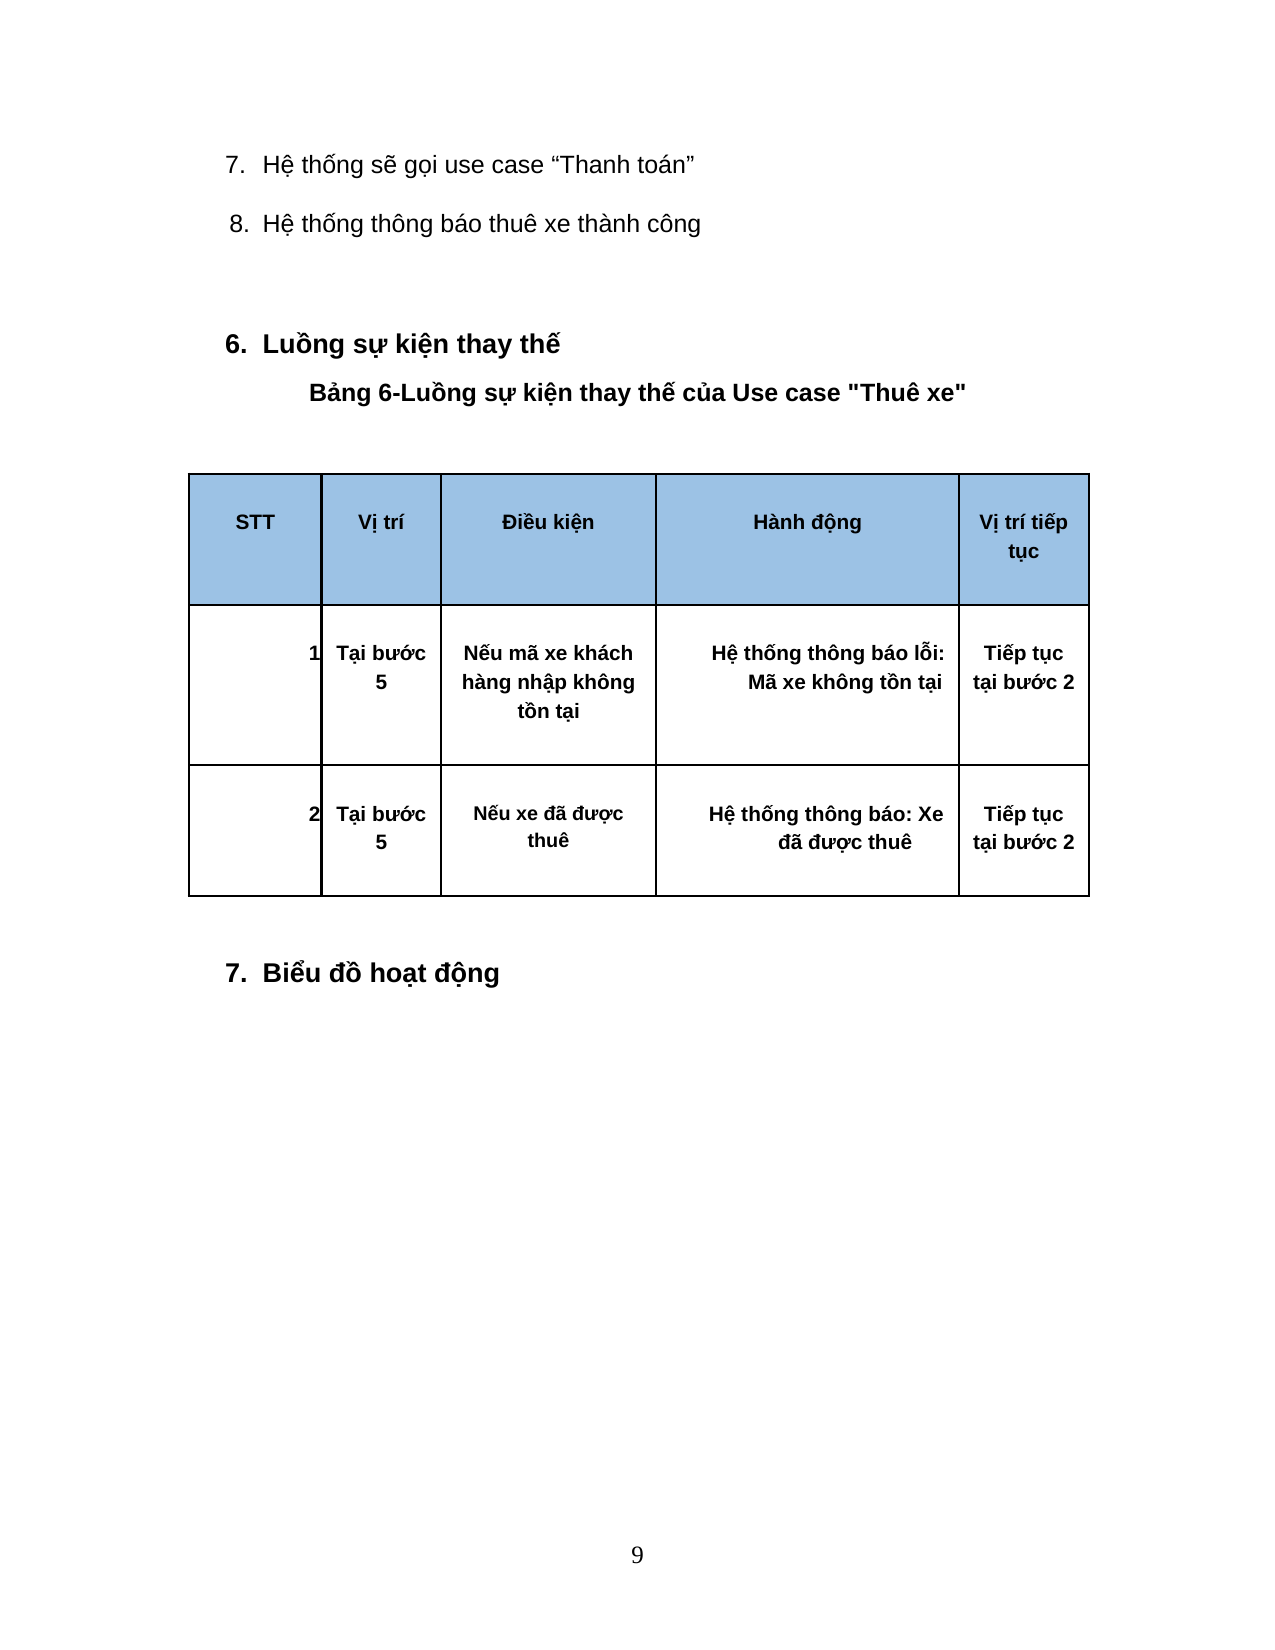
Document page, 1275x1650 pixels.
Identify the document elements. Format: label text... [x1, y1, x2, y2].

list Luồng sự kiện thay thế [225, 328, 1087, 360]
table_header STT [190, 475, 320, 604]
table_header Điều kiện [442, 475, 655, 604]
text 7. Hệ thống sẽ gọi use case “Thanh toán” [225, 150, 1087, 179]
table_cell Hệ thống thông báo: Xe đã được thuê [657, 766, 958, 895]
list Biểu đồ hoạt động [225, 957, 1087, 988]
text 8. Hệ thống thông báo thuê xe thành công [187, 209, 1087, 238]
table_header Vị trí [323, 475, 440, 604]
table_cell 2. [190, 766, 320, 895]
table_cell Tiếp tục tại bước 2 [960, 606, 1088, 764]
table_cell Tiếp tục tại bước 2 [960, 766, 1088, 895]
table_header Hành động [657, 475, 958, 604]
table_cell 1. [190, 606, 320, 764]
table_cell Hệ thống thông báo lỗi: Mã xe không tồn tại [657, 606, 958, 764]
text Bảng 6-Luồng sự kiện thay thế của Use case "Thuê xe" [187, 378, 1087, 407]
table_header Vị trí tiếp tục [960, 475, 1088, 604]
table_cell Tại bước 5 [323, 606, 440, 764]
table_cell Nếu mã xe khách hàng nhập không tồn tại [442, 606, 655, 764]
table_cell Nếu xe đã được thuê [442, 766, 655, 895]
table_cell Tại bước 5 [323, 766, 440, 895]
